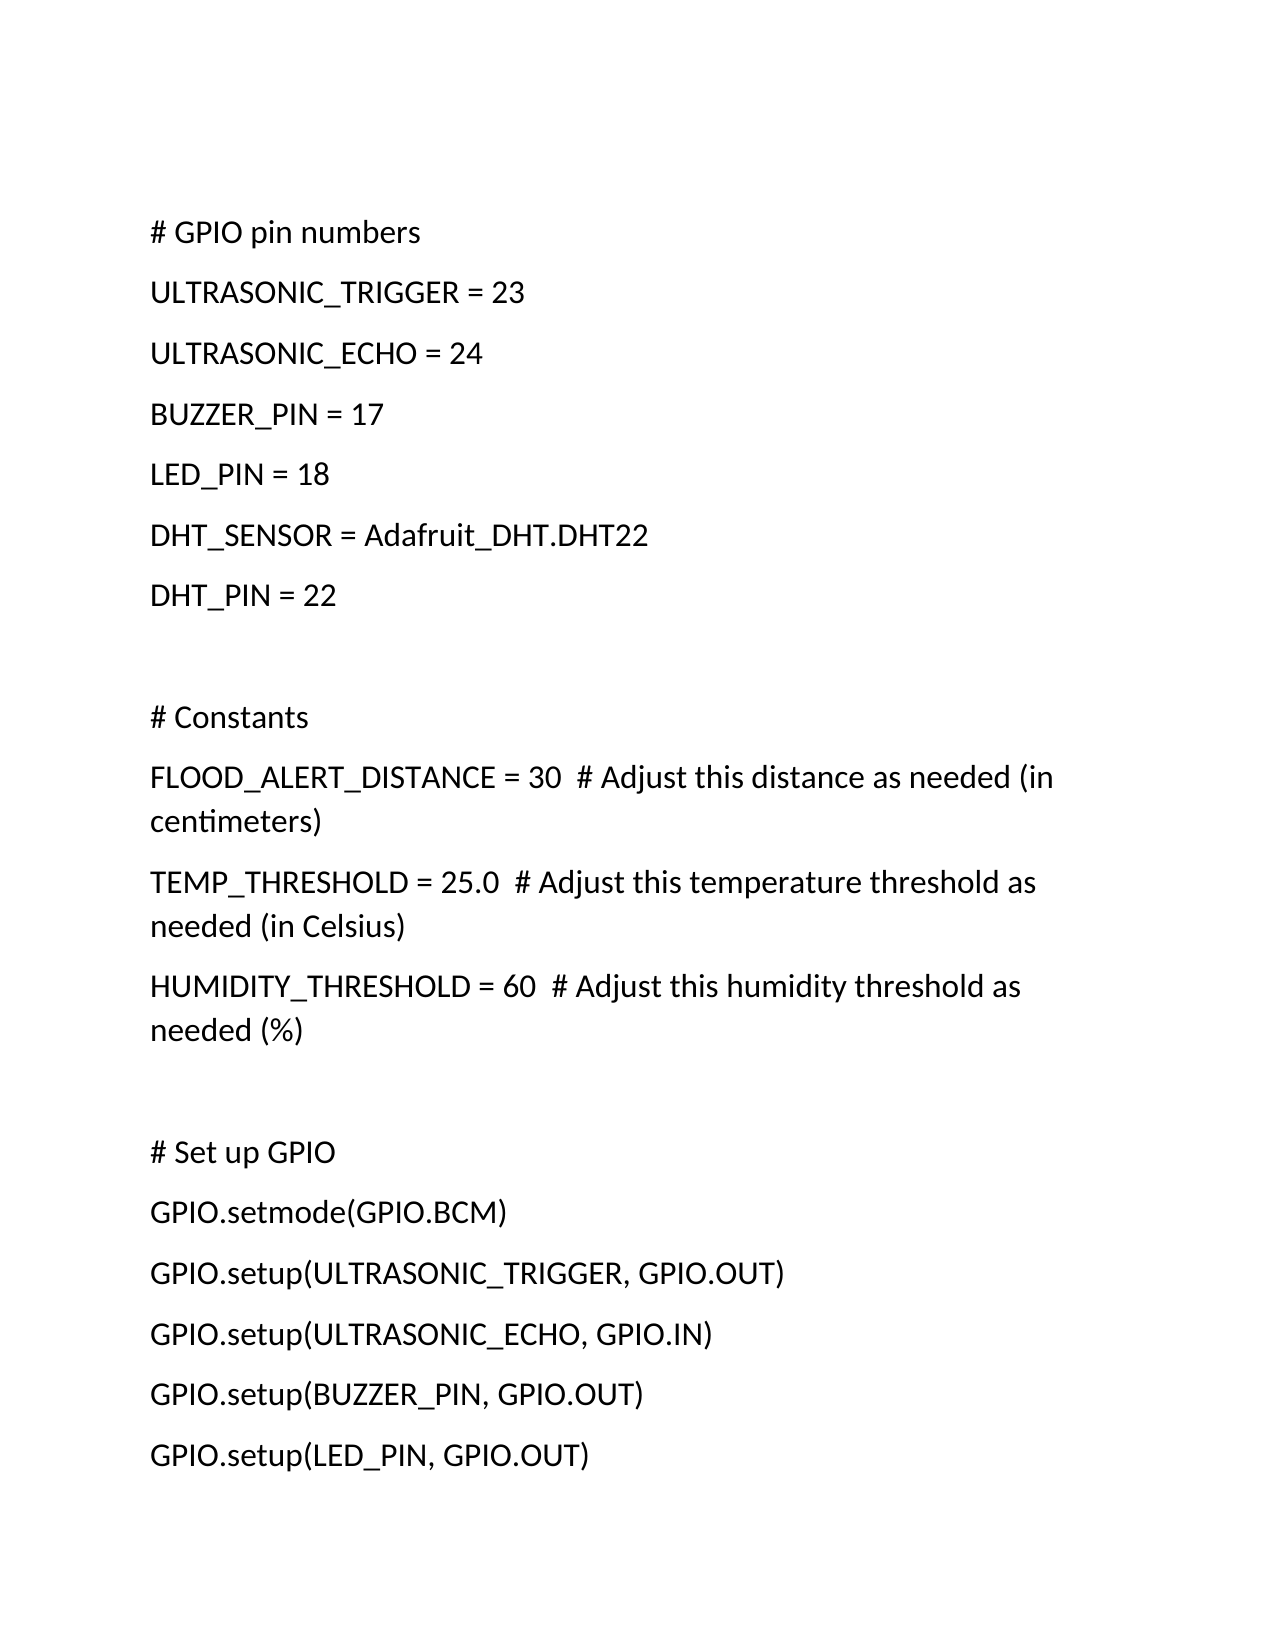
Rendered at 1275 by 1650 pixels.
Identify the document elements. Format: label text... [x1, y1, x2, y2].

text # Set up GPIO [150, 1131, 1125, 1171]
text GPIO.setup(LED_PIN, GPIO.OUT) [150, 1434, 1125, 1474]
text ULTRASONIC_TRIGGER = 23 [150, 271, 1125, 312]
text # GPIO pin numbers [150, 211, 1125, 251]
text ULTRASONIC_ECHO = 24 [150, 332, 1125, 373]
text GPIO.setmode(GPIO.BCM) [150, 1191, 1125, 1232]
text GPIO.setup(BUZZER_PIN, GPIO.OUT) [150, 1373, 1125, 1414]
text DHT_PIN = 22 [150, 574, 1125, 615]
text GPIO.setup(ULTRASONIC_TRIGGER, GPIO.OUT) [150, 1252, 1125, 1293]
text DHT_SENSOR = Adafruit_DHT.DHT22 [150, 514, 1125, 554]
text BUZZER_PIN = 17 [150, 392, 1125, 433]
text LED_PIN = 18 [150, 453, 1125, 494]
text TEMP_THRESHOLD = 25.0 # Adjust this temperature threshold as needed (in Celsius) [150, 861, 1125, 946]
text HUMIDITY_THRESHOLD = 60 # Adjust this humidity threshold as needed (%) [150, 965, 1125, 1050]
text FLOOD_ALERT_DISTANCE = 30 # Adjust this distance as needed (in centimeters) [150, 756, 1125, 841]
text # Constants [150, 696, 1125, 736]
text GPIO.setup(ULTRASONIC_ECHO, GPIO.IN) [150, 1312, 1125, 1353]
